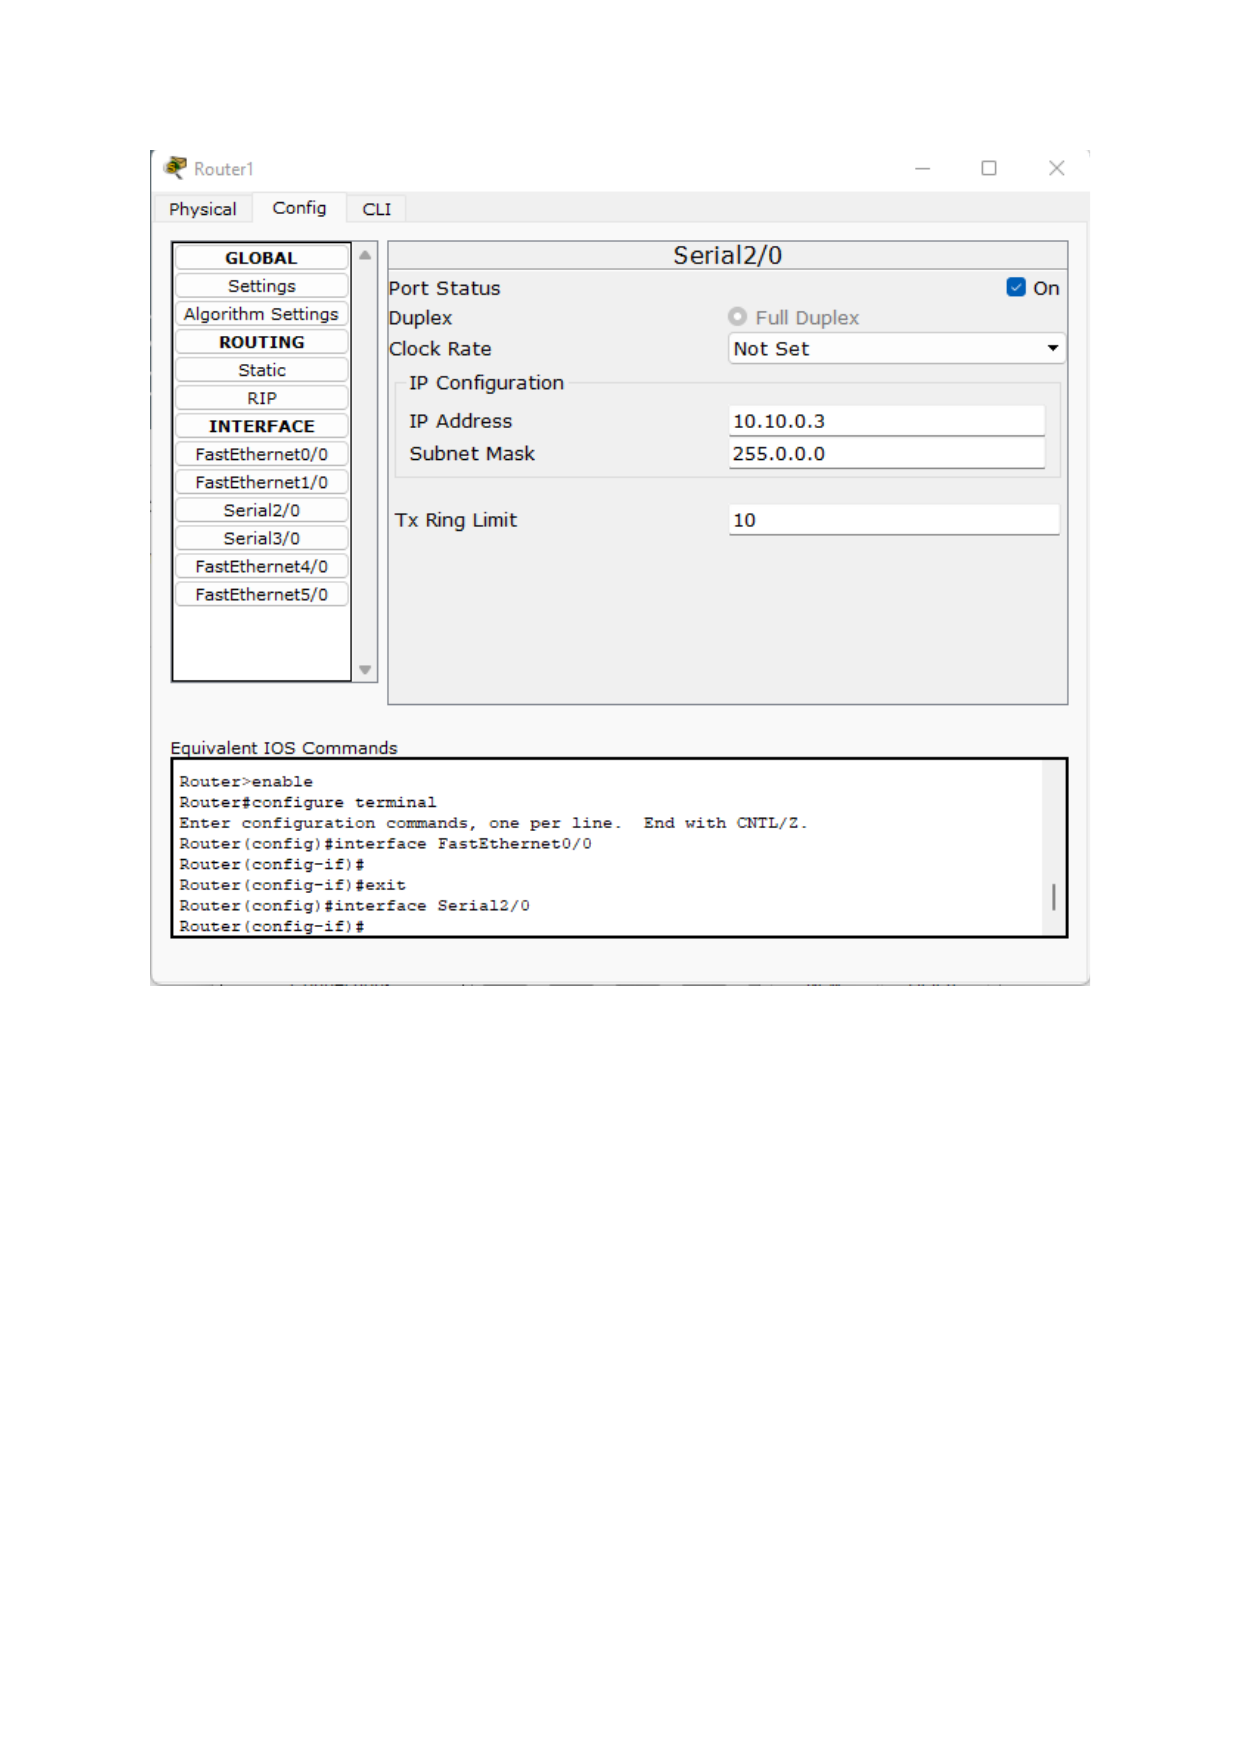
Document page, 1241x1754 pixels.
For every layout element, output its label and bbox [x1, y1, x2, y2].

picture [150, 150, 1091, 986]
